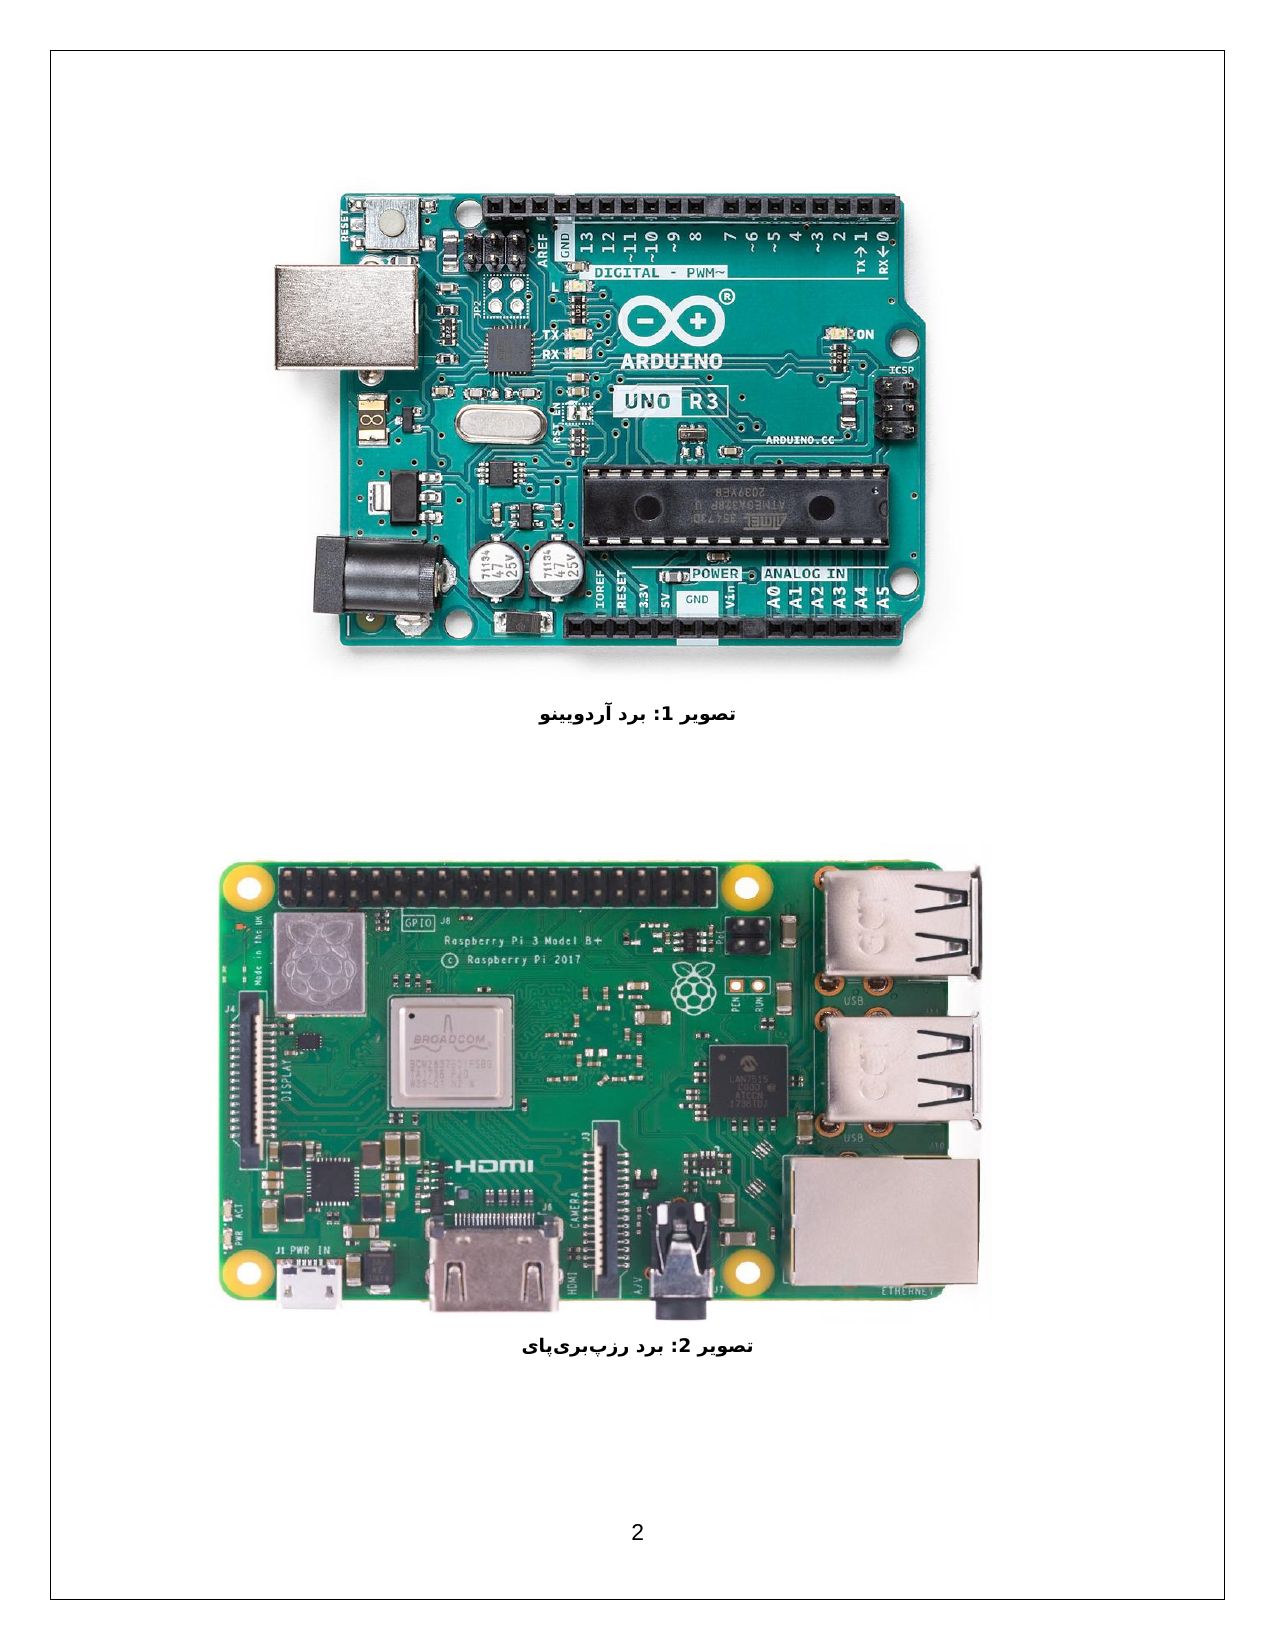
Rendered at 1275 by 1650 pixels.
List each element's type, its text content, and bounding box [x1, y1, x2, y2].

picture [208, 843, 992, 1323]
text تصویر 2: برد رزپ‌بری‌پای [150, 1335, 1125, 1357]
text تصویر 1: برد آردویینو [150, 703, 1125, 725]
picture [237, 150, 962, 690]
